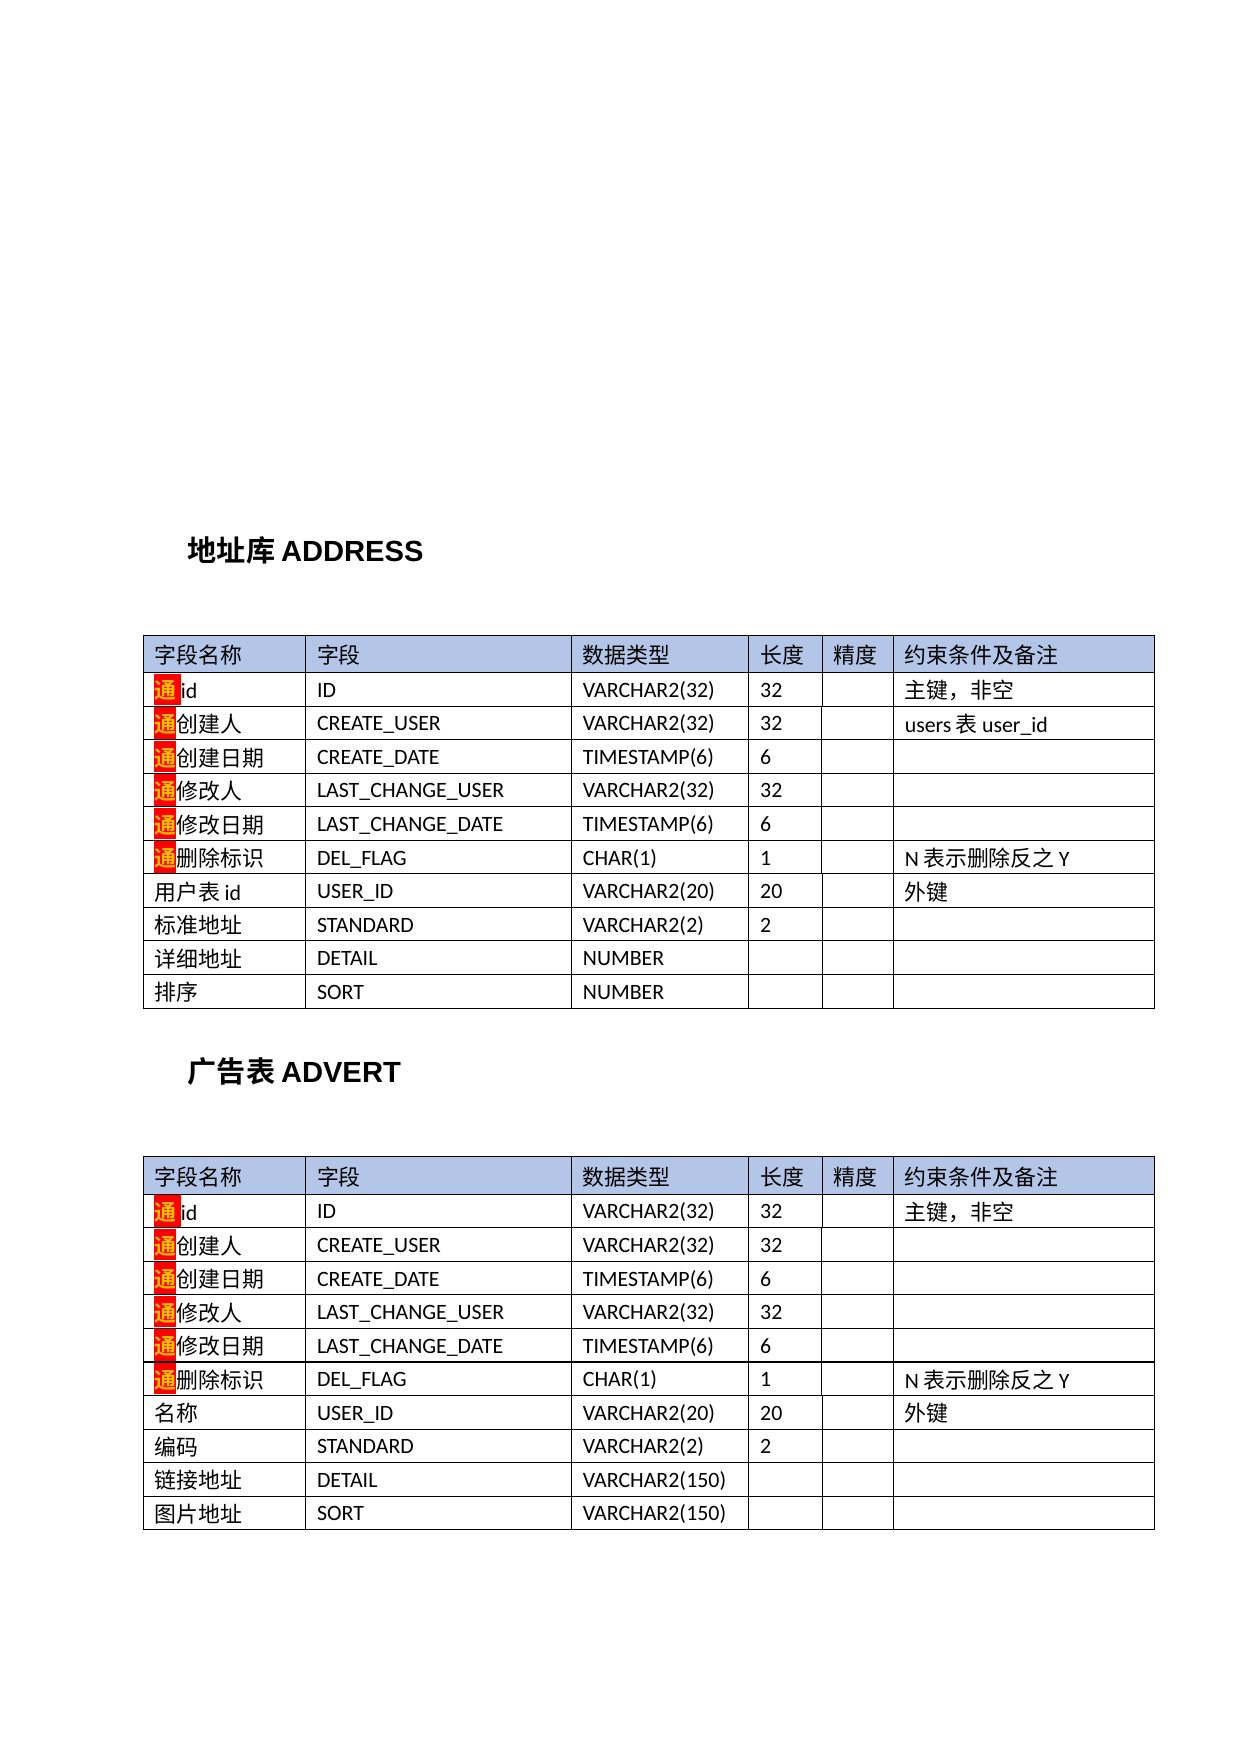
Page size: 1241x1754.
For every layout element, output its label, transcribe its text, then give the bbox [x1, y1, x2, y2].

table_cell LAST_CHANGE_DATE [306, 1329, 571, 1361]
table_cell [894, 1497, 1154, 1529]
table_cell [822, 1363, 893, 1395]
table_cell [823, 1497, 893, 1529]
table_cell 6 [749, 1262, 821, 1294]
table_cell [894, 975, 1154, 1007]
table_cell 20 [749, 1396, 822, 1428]
table_cell 外键 [894, 1396, 1154, 1428]
table_cell 20 [749, 874, 822, 907]
table_cell [823, 941, 893, 974]
table_cell 通创建人 [176, 707, 305, 739]
table_cell ID [306, 673, 571, 706]
table_cell 标准地址 [144, 908, 305, 940]
table_cell 32 [749, 774, 821, 806]
table_cell DEL_FLAG [306, 841, 571, 873]
table_header 字段名称 [144, 636, 305, 672]
table_cell VARCHAR2(32) [572, 774, 748, 806]
table_cell VARCHAR2(20) [572, 874, 748, 907]
table_cell 通修改日期 [144, 807, 305, 840]
table_cell 1 [749, 1363, 821, 1395]
table_cell CREATE_DATE [306, 1262, 571, 1294]
table_cell 32 [749, 1195, 822, 1227]
table_cell STANDARD [306, 1430, 571, 1462]
table_cell [894, 774, 1154, 806]
table_cell [894, 1262, 1154, 1294]
table_cell ID [306, 1195, 571, 1227]
table_cell 排序 [144, 975, 305, 1007]
table_cell [894, 1228, 1154, 1261]
table_cell N表示删除反之Y [894, 841, 1154, 873]
table_cell [823, 908, 893, 940]
table_cell 通id [144, 673, 305, 706]
table_cell USER_ID [306, 874, 571, 907]
subtitle 地址库ADDRESS [187, 516, 1053, 581]
table_cell 2 [749, 1430, 822, 1462]
table_header 约束条件及备注 [894, 1157, 1154, 1194]
table_cell LAST_CHANGE_USER [306, 1295, 571, 1328]
table_cell CREATE_DATE [306, 740, 571, 773]
table_cell 32 [749, 1228, 821, 1261]
table_cell 通修改日期 [176, 1329, 305, 1361]
table_cell 用户表id [144, 874, 305, 907]
table_cell VARCHAR2(2) [572, 908, 748, 940]
table_cell 通创建日期 [176, 1262, 305, 1294]
table_cell [749, 941, 822, 974]
table_cell VARCHAR2(2) [572, 1430, 748, 1462]
table_cell [894, 941, 1154, 974]
table_header 精度 [823, 636, 893, 672]
table_cell CREATE_USER [306, 707, 571, 739]
table_cell 6 [749, 740, 821, 773]
table_cell 32 [749, 707, 821, 739]
table_cell USER_ID [306, 1396, 571, 1428]
table_cell 主键，非空 [894, 1195, 1154, 1227]
table_cell [823, 1463, 893, 1496]
table_cell 名称 [144, 1396, 305, 1428]
table_header 精度 [823, 1157, 893, 1194]
table_cell [822, 1262, 893, 1294]
table_cell 6 [749, 1329, 821, 1361]
table_header 长度 [749, 1157, 822, 1194]
table_cell SORT [306, 975, 571, 1007]
table_cell [894, 740, 1154, 773]
table_cell VARCHAR2(150) [572, 1497, 748, 1529]
table_cell TIMESTAMP(6) [572, 1262, 748, 1294]
table_cell [894, 1430, 1154, 1462]
table_cell VARCHAR2(20) [572, 1396, 748, 1428]
table_header 字段 [306, 1157, 571, 1194]
table_cell CHAR(1) [572, 1363, 748, 1395]
table_cell [749, 1463, 822, 1496]
table_cell [822, 1329, 893, 1361]
table_cell CREATE_USER [306, 1228, 571, 1261]
table_cell 32 [749, 1295, 821, 1328]
table_cell 通删除标识 [176, 841, 305, 873]
table_cell N表示删除反之Y [894, 1363, 1154, 1395]
table_cell 详细地址 [144, 941, 305, 974]
table_cell [894, 807, 1154, 840]
table_header 数据类型 [572, 1157, 748, 1194]
table_cell LAST_CHANGE_DATE [306, 807, 571, 840]
table_cell [749, 1497, 822, 1529]
table_cell STANDARD [306, 908, 571, 940]
table_cell 通id [181, 1195, 305, 1227]
table_cell DEL_FLAG [306, 1363, 571, 1395]
table_cell DETAIL [306, 1463, 571, 1496]
table_cell NUMBER [572, 975, 748, 1007]
table_cell VARCHAR2(150) [572, 1463, 748, 1496]
table_cell [749, 975, 822, 1007]
table_cell 图片地址 [144, 1497, 305, 1529]
table_cell 主键，非空 [894, 673, 1154, 706]
table_cell [822, 774, 893, 806]
subtitle 广告表ADVERT [187, 1038, 1053, 1103]
table_header 字段 [306, 636, 571, 672]
table_cell 6 [749, 807, 821, 840]
table_header 字段名称 [144, 1157, 305, 1194]
table_cell DETAIL [306, 941, 571, 974]
table_cell 通创建日期 [144, 740, 305, 773]
table_cell [822, 1228, 893, 1261]
table_cell VARCHAR2(32) [572, 1195, 748, 1227]
table_cell 通修改人 [176, 774, 305, 806]
table_cell [822, 740, 893, 773]
table_cell [823, 1430, 893, 1462]
table_cell [894, 1463, 1154, 1496]
table_cell 编码 [144, 1430, 305, 1462]
table_cell [823, 1396, 893, 1428]
table_cell 通修改人 [144, 1295, 305, 1328]
table_cell [823, 975, 893, 1007]
table_cell VARCHAR2(32) [572, 673, 748, 706]
table_cell [894, 1295, 1154, 1328]
table_cell users表user_id [894, 707, 1154, 739]
table_cell VARCHAR2(32) [572, 1228, 748, 1261]
table_cell [823, 874, 893, 907]
table_cell VARCHAR2(32) [572, 707, 748, 739]
table_header 约束条件及备注 [894, 636, 1154, 672]
table_cell TIMESTAMP(6) [572, 807, 748, 840]
table_cell [822, 841, 893, 873]
table_cell [894, 1329, 1154, 1361]
table_header 数据类型 [572, 636, 748, 672]
table_cell 通创建人 [144, 1228, 305, 1261]
table_cell SORT [306, 1497, 571, 1529]
table_cell 2 [749, 908, 822, 940]
table_cell 外键 [894, 874, 1154, 907]
table_cell [822, 1295, 893, 1328]
table_cell [823, 673, 893, 706]
table_cell [822, 807, 893, 840]
table_cell 1 [749, 841, 821, 873]
table_cell 链接地址 [144, 1463, 305, 1496]
table_cell [823, 1195, 893, 1227]
table_cell [894, 908, 1154, 940]
table_cell VARCHAR2(32) [572, 1295, 748, 1328]
table_cell NUMBER [572, 941, 748, 974]
table_cell CHAR(1) [572, 841, 748, 873]
table_cell TIMESTAMP(6) [572, 1329, 748, 1361]
table_cell TIMESTAMP(6) [572, 740, 748, 773]
table_cell 32 [749, 673, 822, 706]
table_cell LAST_CHANGE_USER [306, 774, 571, 806]
table_header 长度 [749, 636, 822, 672]
table_cell [822, 707, 893, 739]
table_cell 通删除标识 [144, 1363, 305, 1395]
